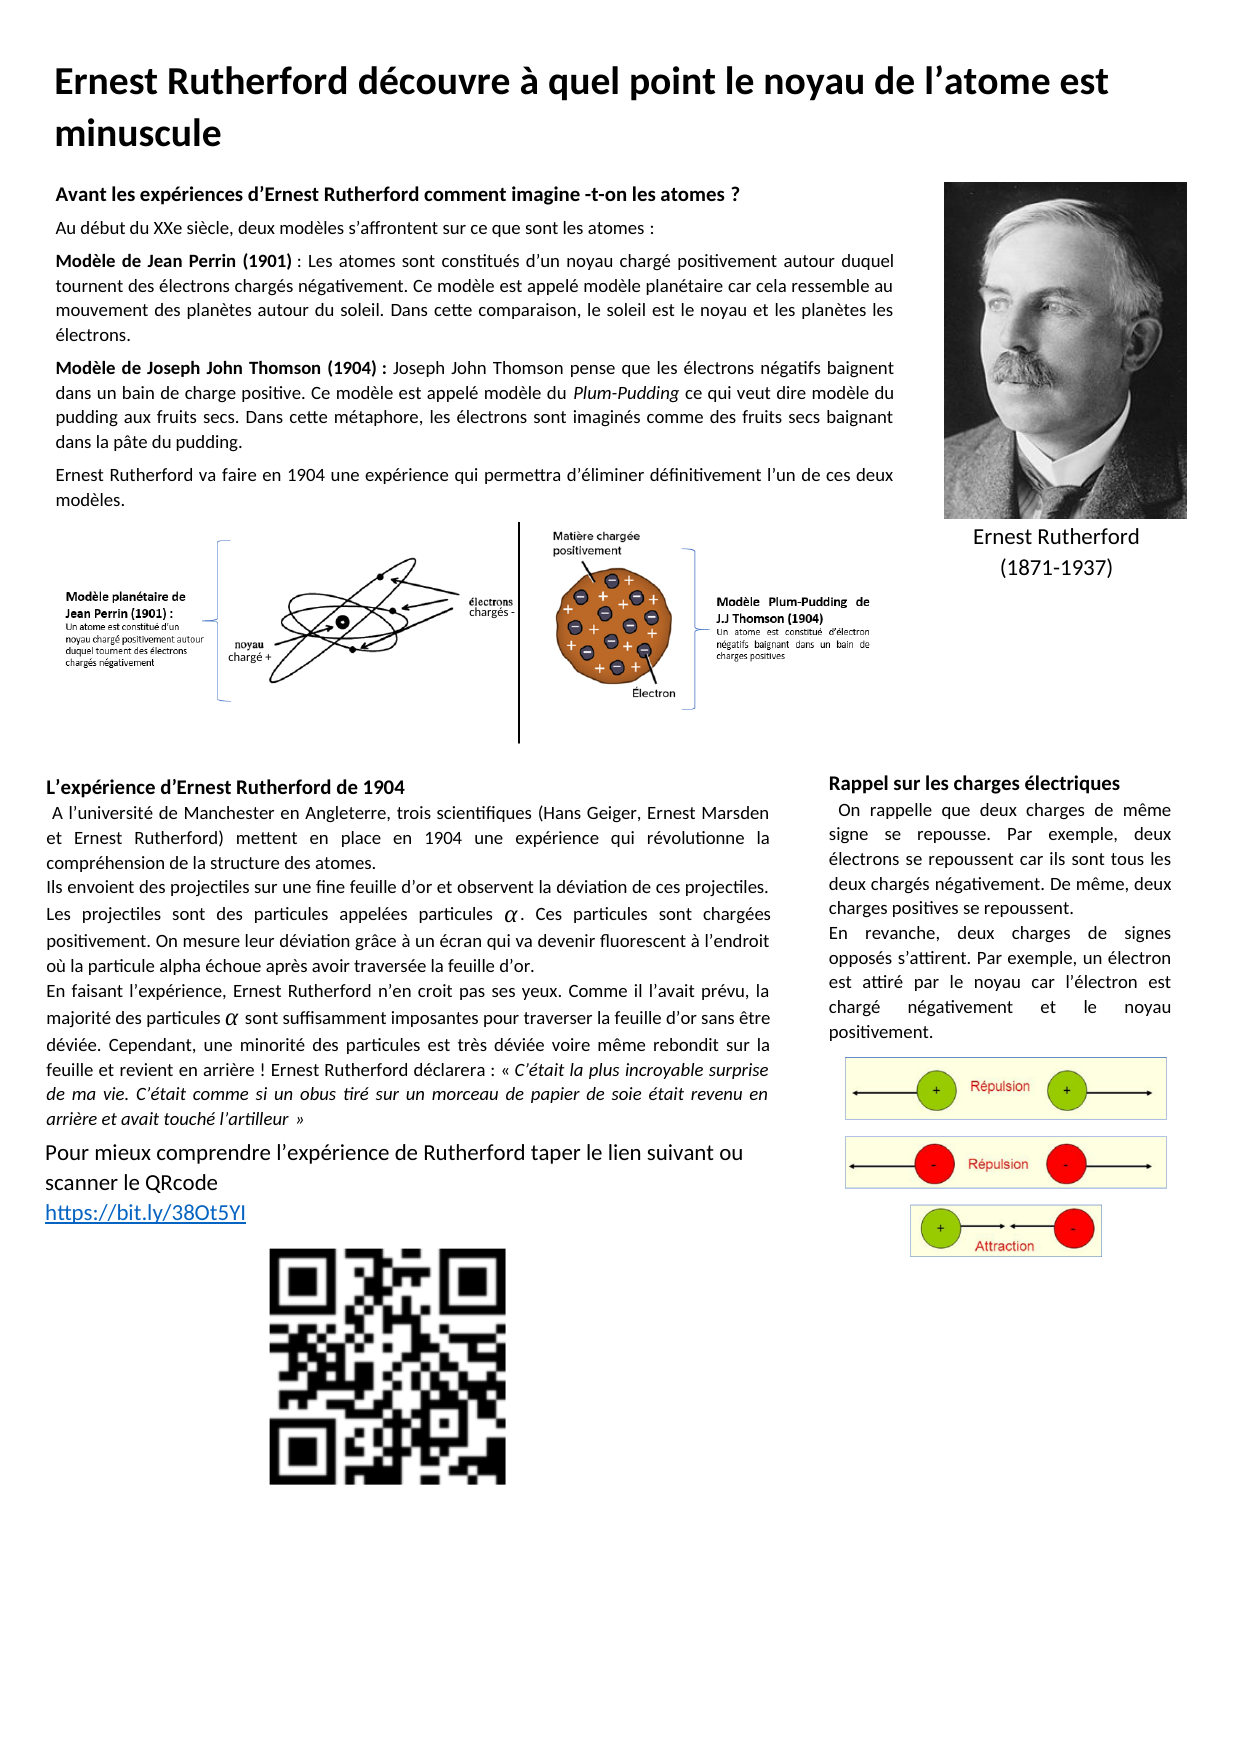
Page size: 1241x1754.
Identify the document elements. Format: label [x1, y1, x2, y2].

picture [55, 522, 890, 753]
picture [259, 1239, 520, 1496]
picture [944, 182, 1187, 519]
picture [833, 1044, 1177, 1265]
